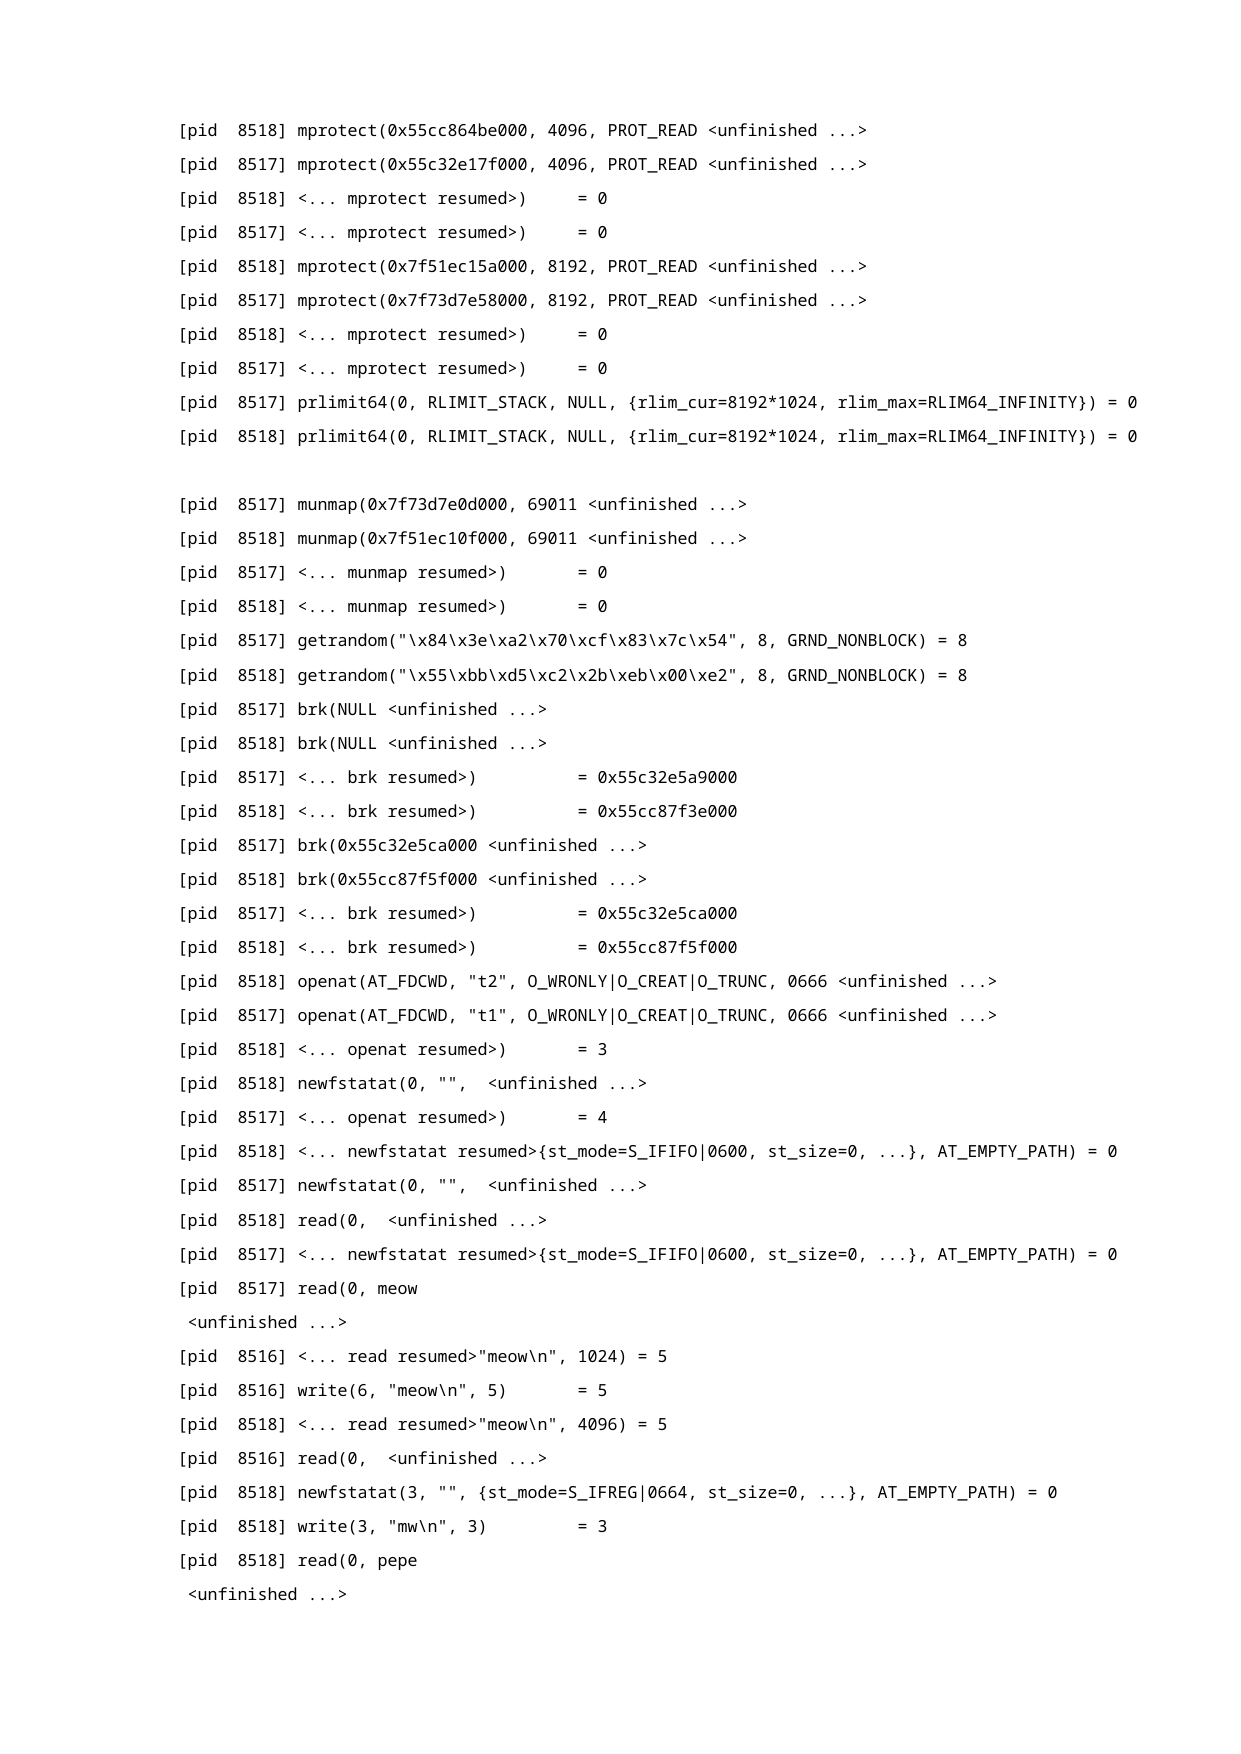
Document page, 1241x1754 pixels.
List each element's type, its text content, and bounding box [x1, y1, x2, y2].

text [pid 8518] <... brk resumed>) = 0x55cc87f3e000 [177, 799, 1152, 822]
text [pid 8517] <... munmap resumed>) = 0 [177, 561, 1152, 584]
text [pid 8517] brk(0x55c32e5ca000 <unfinished ...> [177, 833, 1152, 856]
text [pid 8518] read(0, pepe [177, 1549, 1152, 1571]
text [pid 8518] <... brk resumed>) = 0x55cc87f5f000 [177, 936, 1152, 958]
text [pid 8517] prlimit64(0, RLIMIT_STACK, NULL, {rlim_cur=8192*1024, rlim_max=RLIM64_INFINITY}) = 0 [177, 391, 1152, 413]
text [pid 8517] mprotect(0x55c32e17f000, 4096, PROT_READ <unfinished ...> [177, 152, 1152, 175]
text [pid 8518] <... read resumed>"meow\n", 4096) = 5 [177, 1412, 1152, 1435]
text [pid 8517] brk(NULL <unfinished ...> [177, 697, 1152, 720]
text [pid 8518] newfstatat(0, "", <unfinished ...> [177, 1072, 1152, 1094]
text [pid 8518] munmap(0x7f51ec10f000, 69011 <unfinished ...> [177, 527, 1152, 549]
text [pid 8517] newfstatat(0, "", <unfinished ...> [177, 1174, 1152, 1197]
text [pid 8517] openat(AT_FDCWD, "t1", O_WRONLY|O_CREAT|O_TRUNC, 0666 <unfinished ...> [177, 1004, 1152, 1026]
text [pid 8518] write(3, "mw\n", 3) = 3 [177, 1515, 1152, 1537]
text <unfinished ...> [177, 1310, 1152, 1333]
text [pid 8518] newfstatat(3, "", {st_mode=S_IFREG|0664, st_size=0, ...}, AT_EMPTY_PATH) = 0 [177, 1481, 1152, 1503]
text [pid 8518] <... mprotect resumed>) = 0 [177, 186, 1152, 209]
text [pid 8516] write(6, "meow\n", 5) = 5 [177, 1378, 1152, 1401]
text [pid 8518] openat(AT_FDCWD, "t2", O_WRONLY|O_CREAT|O_TRUNC, 0666 <unfinished ...> [177, 970, 1152, 992]
text [pid 8517] <... mprotect resumed>) = 0 [177, 220, 1152, 243]
text [pid 8518] <... mprotect resumed>) = 0 [177, 322, 1152, 345]
text [pid 8517] <... brk resumed>) = 0x55c32e5a9000 [177, 765, 1152, 788]
text [pid 8518] <... newfstatat resumed>{st_mode=S_IFIFO|0600, st_size=0, ...}, AT_EMPTY_PATH) = 0 [177, 1140, 1152, 1163]
text [pid 8518] mprotect(0x55cc864be000, 4096, PROT_READ <unfinished ...> [177, 118, 1152, 141]
text [pid 8518] mprotect(0x7f51ec15a000, 8192, PROT_READ <unfinished ...> [177, 254, 1152, 277]
text [pid 8517] getrandom("\x84\x3e\xa2\x70\xcf\x83\x7c\x54", 8, GRND_NONBLOCK) = 8 [177, 629, 1152, 652]
text [pid 8518] prlimit64(0, RLIMIT_STACK, NULL, {rlim_cur=8192*1024, rlim_max=RLIM64_INFINITY}) = 0 [177, 425, 1152, 447]
text [pid 8518] brk(NULL <unfinished ...> [177, 731, 1152, 754]
text [pid 8517] munmap(0x7f73d7e0d000, 69011 <unfinished ...> [177, 493, 1152, 516]
text [pid 8518] getrandom("\x55\xbb\xd5\xc2\x2b\xeb\x00\xe2", 8, GRND_NONBLOCK) = 8 [177, 663, 1152, 686]
text [pid 8517] read(0, meow [177, 1276, 1152, 1299]
text [pid 8517] mprotect(0x7f73d7e58000, 8192, PROT_READ <unfinished ...> [177, 288, 1152, 311]
text [pid 8517] <... openat resumed>) = 4 [177, 1106, 1152, 1129]
text [pid 8517] <... newfstatat resumed>{st_mode=S_IFIFO|0600, st_size=0, ...}, AT_EMPTY_PATH) = 0 [177, 1242, 1152, 1265]
text <unfinished ...> [177, 1583, 1152, 1606]
text [pid 8517] <... brk resumed>) = 0x55c32e5ca000 [177, 902, 1152, 924]
text [pid 8518] <... openat resumed>) = 3 [177, 1038, 1152, 1061]
text [pid 8518] <... munmap resumed>) = 0 [177, 595, 1152, 618]
text [pid 8517] <... mprotect resumed>) = 0 [177, 357, 1152, 379]
text [pid 8516] read(0, <unfinished ...> [177, 1447, 1152, 1469]
text [pid 8518] brk(0x55cc87f5f000 <unfinished ...> [177, 867, 1152, 890]
text [pid 8518] read(0, <unfinished ...> [177, 1208, 1152, 1231]
text [pid 8516] <... read resumed>"meow\n", 1024) = 5 [177, 1344, 1152, 1367]
